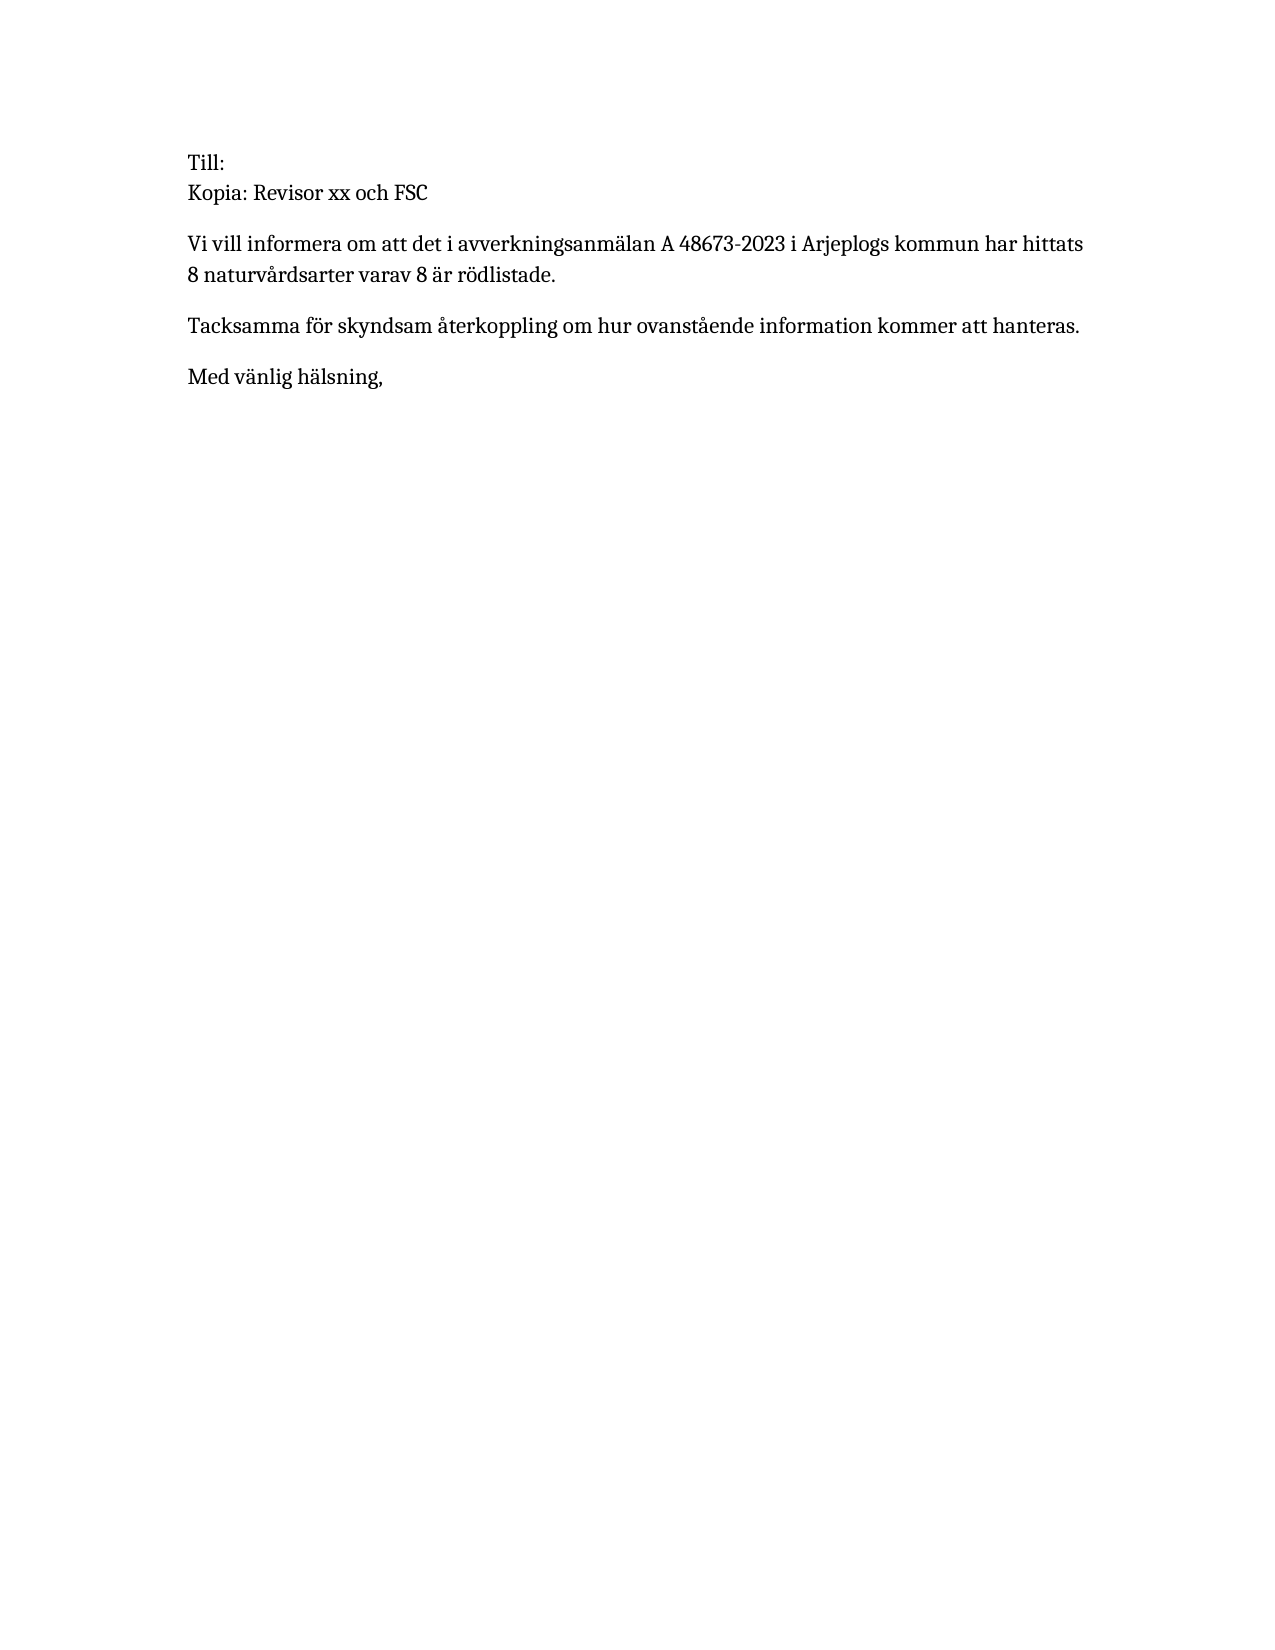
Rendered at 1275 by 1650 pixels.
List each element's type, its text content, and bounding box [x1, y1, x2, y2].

text Tacksamma för skyndsam återkoppling om hur ovanstående information kommer att hanteras. [187, 312, 1087, 339]
text Till: Kopia: Revisor xx och FSC [187, 150, 1087, 207]
text Vi vill informera om att det i avverkningsanmälan A 48673-2023 i Arjeplogs kommun har hittats 8 naturvårdsarter varav 8 är rödlistade. [187, 231, 1087, 288]
text Med vänlig hälsning, [187, 363, 1087, 420]
